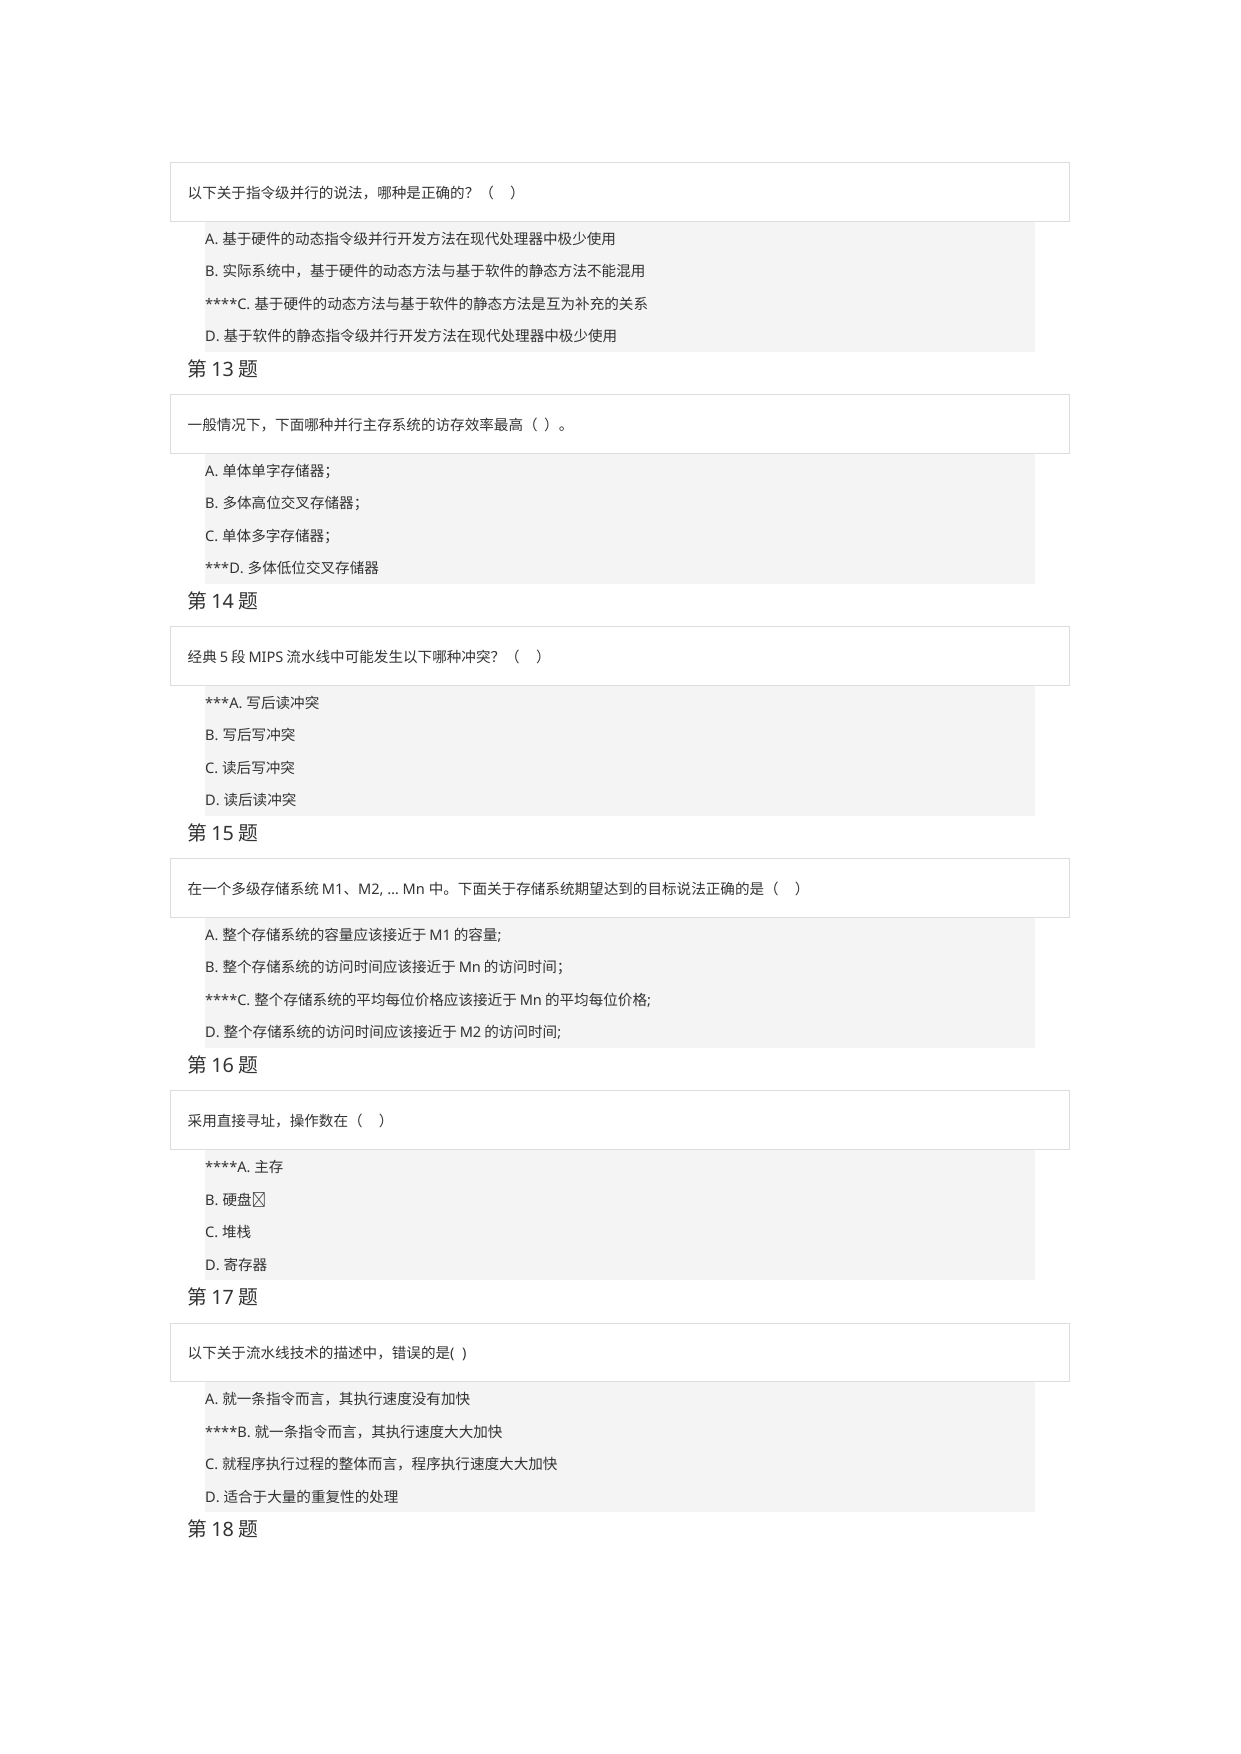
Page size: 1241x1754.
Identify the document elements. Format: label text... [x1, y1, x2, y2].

text B. 写后写冲突 [205, 718, 1035, 751]
text D. 整个存储系统的访问时间应该接近于M2的访问时间; [205, 1015, 1035, 1048]
text ***A. 写后读冲突 [205, 686, 1035, 718]
text ****A. 主存 [205, 1150, 1035, 1182]
text A. 基于硬件的动态指令级并行开发方法在现代处理器中极少使用 [205, 222, 1035, 254]
text A. 单体单字存储器； [205, 454, 1035, 486]
text 第15题 [187, 816, 1053, 848]
text 一般情况下，下面哪种并行主存系统的访存效率最高（ ）。 [171, 395, 1069, 453]
text D. 读后读冲突 [205, 783, 1035, 816]
text C. 单体多字存储器； [205, 519, 1035, 551]
text 在一个多级存储系统M1、M2, … Mn 中。下面关于存储系统期望达到的目标说法正确的是（ ） [171, 859, 1069, 917]
text C. 堆栈 [205, 1215, 1035, 1247]
text 第17题 [187, 1280, 1053, 1312]
text ****B. 就一条指令而言，其执行速度大大加快 [205, 1414, 1035, 1447]
text 以下关于指令级并行的说法，哪种是正确的？（ ） [171, 163, 1069, 221]
text ****C. 整个存储系统的平均每位价格应该接近于Mn的平均每位价格; [205, 983, 1035, 1015]
text C. 就程序执行过程的整体而言，程序执行速度大大加快 [205, 1447, 1035, 1479]
text D. 适合于大量的重复性的处理 [205, 1479, 1035, 1512]
text 第14题 [187, 584, 1053, 616]
text D. 寄存器 [205, 1247, 1035, 1280]
text 第13题 [187, 352, 1053, 384]
text ***D. 多体低位交叉存储器 [205, 551, 1035, 584]
text 采用直接寻址，操作数在（ ） [171, 1091, 1069, 1149]
text 第18题 [187, 1512, 1053, 1544]
text 经典5段MIPS流水线中可能发生以下哪种冲突？（ ） [171, 627, 1069, 685]
text 以下关于流水线技术的描述中，错误的是( ) [171, 1324, 1069, 1381]
text C. 读后写冲突 [205, 751, 1035, 783]
text D. 基于软件的静态指令级并行开发方法在现代处理器中极少使用 [205, 319, 1035, 352]
text B. 硬盘 [205, 1182, 1035, 1215]
text ****C. 基于硬件的动态方法与基于软件的静态方法是互为补充的关系 [205, 287, 1035, 319]
text B. 整个存储系统的访问时间应该接近于Mn的访问时间； [205, 950, 1035, 983]
text B. 实际系统中，基于硬件的动态方法与基于软件的静态方法不能混用 [205, 254, 1035, 287]
text 第16题 [187, 1048, 1053, 1080]
text A. 整个存储系统的容量应该接近于M1的容量; [205, 918, 1035, 950]
text B. 多体高位交叉存储器； [205, 486, 1035, 519]
text A. 就一条指令而言，其执行速度没有加快 [205, 1382, 1035, 1414]
